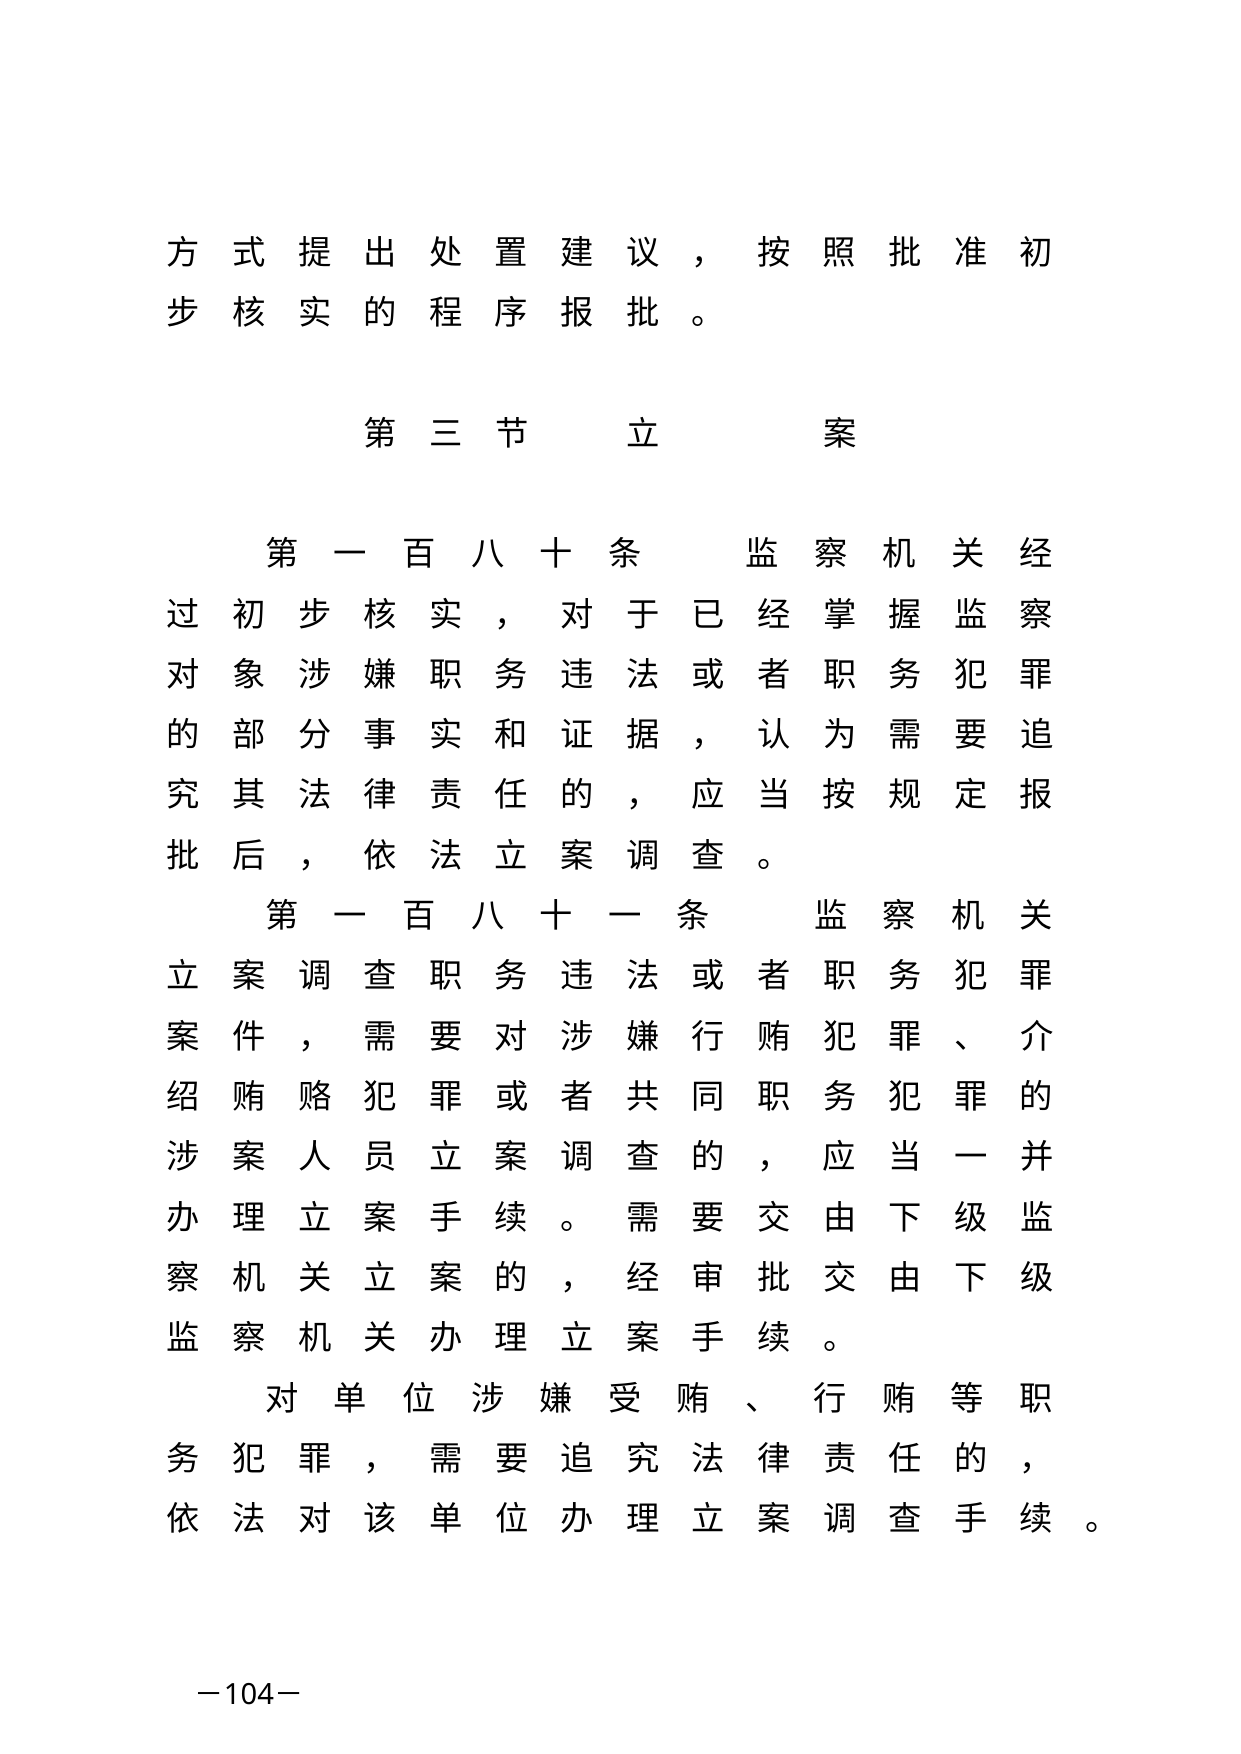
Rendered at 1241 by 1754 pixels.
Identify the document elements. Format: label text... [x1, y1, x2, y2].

text 第一百八十条 监察机关经过初步核实，对于已经掌握监察对象涉嫌职务违法或者职务犯罪的部分事实和证据，认为需要追究其法律责任的，应当按规定报批后，依法立案调查。 [167, 521, 1085, 883]
text 第一百八十一条 监察机关立案调查职务违法或者职务犯罪案件，需要对涉嫌行贿犯罪、介绍贿赂犯罪或者共同职务犯罪的涉案人员立案调查的，应当一并办理立案手续。需要交由下级监察机关立案的，经审批交由下级监察机关办理立案手续。 [167, 883, 1085, 1365]
text 第三节 立 案 [167, 400, 1085, 461]
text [167, 1365, 1085, 1546]
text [167, 219, 1085, 340]
